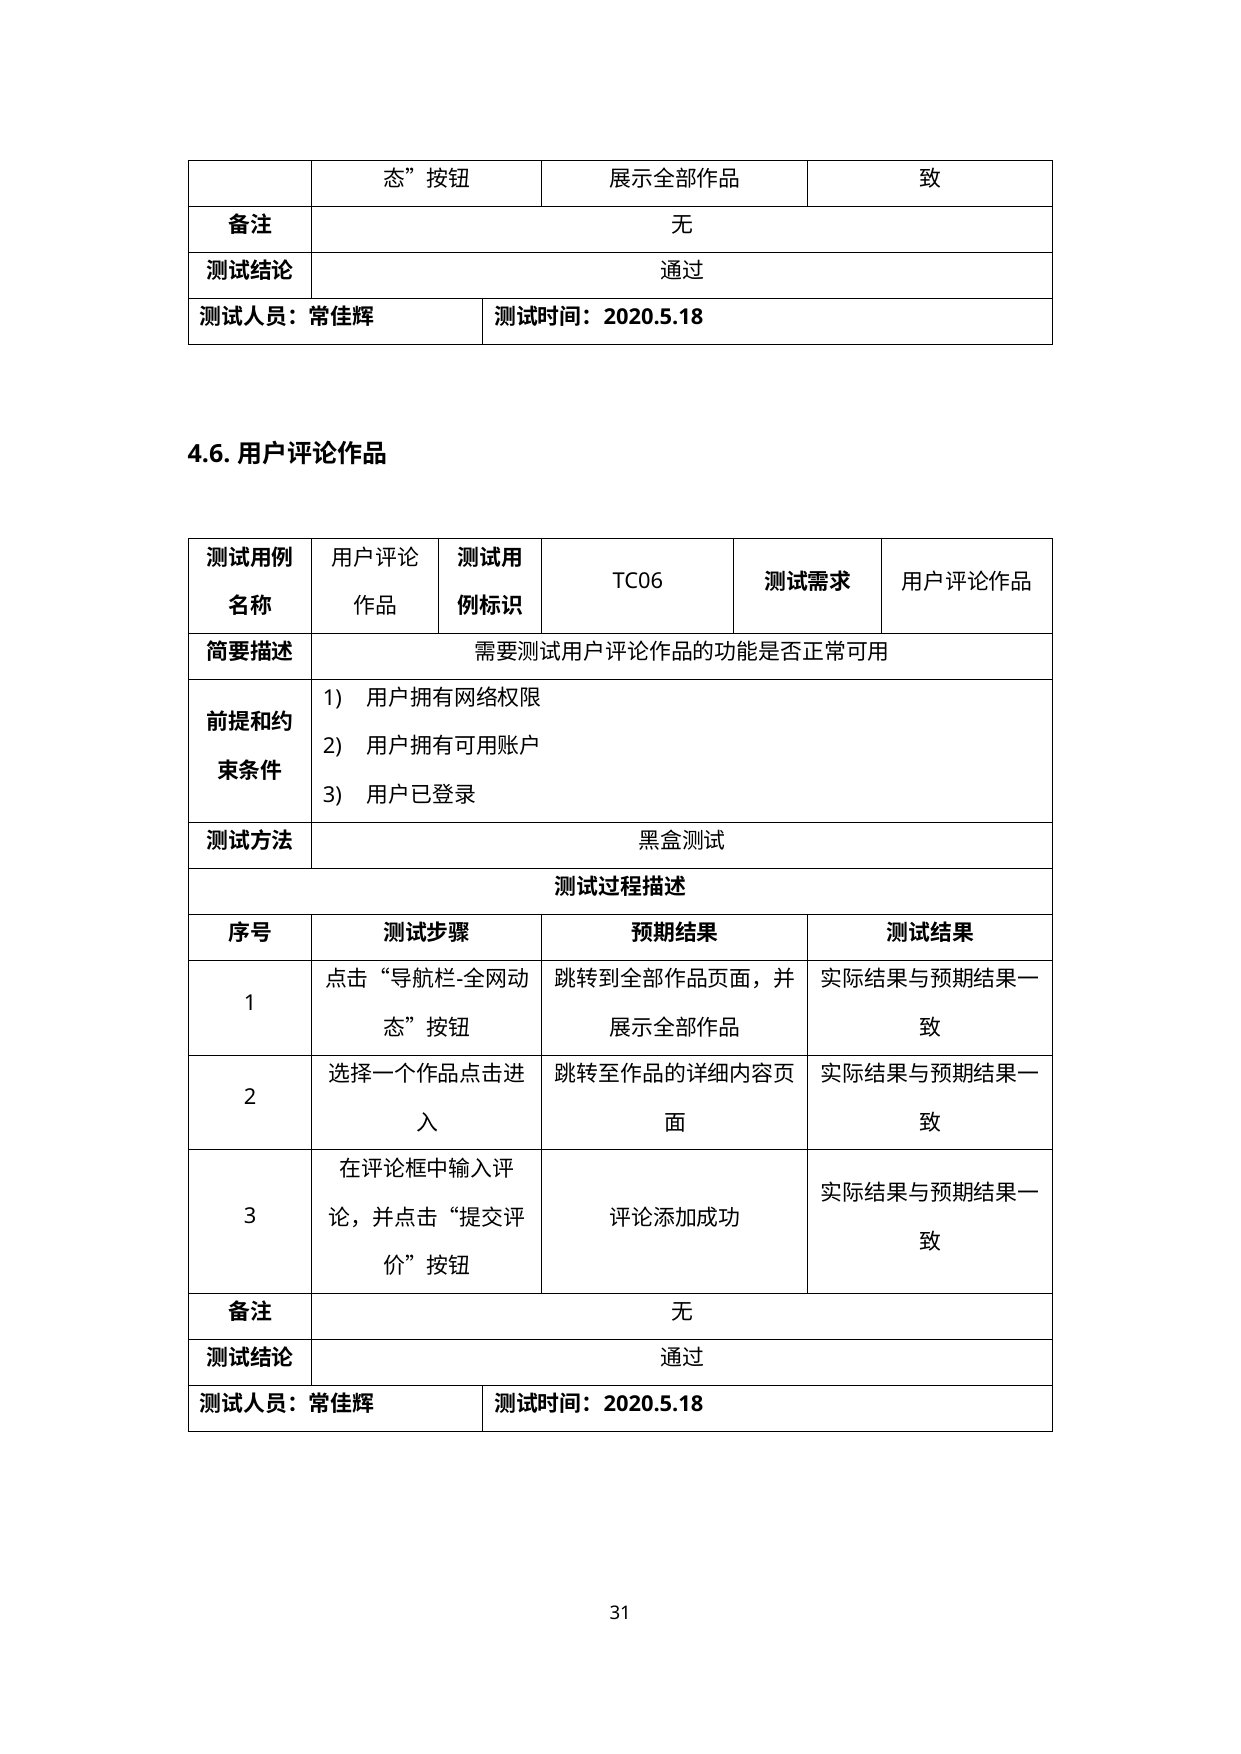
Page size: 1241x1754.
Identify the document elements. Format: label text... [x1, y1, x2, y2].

table_cell 点击“导航栏-全网动态”按钮 [312, 161, 541, 206]
table_cell 通过 [312, 1340, 1052, 1385]
table_cell 测试时间：2020.5.18 [483, 1386, 1052, 1431]
table_cell 测试步骤 [312, 915, 541, 960]
table_header 用户评论作品 [882, 539, 1052, 633]
table_cell 通过 [312, 253, 1052, 298]
table_cell 测试结论 [189, 253, 311, 298]
table_cell 无 [312, 207, 1052, 252]
table_header 测试用例名称 [189, 539, 311, 633]
table_cell 实际结果与预期结果一致 [808, 961, 1052, 1054]
table_cell 黑盒测试 [312, 823, 1052, 868]
table_cell 备注 [189, 1294, 311, 1339]
table_cell 前提和约束条件 [189, 680, 311, 822]
table_cell 实际结果与预期结果一致 [808, 161, 1052, 206]
table_cell 跳转到全部作品页面，并展示全部作品 [542, 161, 807, 206]
table_cell 测试人员：常佳辉 [189, 1386, 482, 1431]
table_cell 实际结果与预期结果一致 [808, 1150, 1052, 1293]
table_header 用户评论作品 [312, 539, 438, 633]
table_cell 3 [189, 1150, 311, 1293]
table_header 测试需求 [734, 539, 881, 633]
table_cell 用户拥有网络权限 用户拥有可用账户 用户已登录 [312, 680, 1052, 822]
table_cell 测试方法 [189, 823, 311, 868]
table_cell 跳转到全部作品页面，并展示全部作品 [542, 961, 807, 1054]
table_cell 实际结果与预期结果一致 [808, 1056, 1052, 1149]
table_cell 在评论框中输入评论，并点击“提交评价”按钮 [312, 1150, 541, 1293]
table_cell 选择一个作品点击进入 [312, 1056, 541, 1149]
subtitle 4.6. 用户评论作品 [187, 419, 1053, 484]
table_cell 1 [189, 161, 311, 206]
table_cell 预期结果 [542, 915, 807, 960]
table_cell 测试时间：2020.5.18 [483, 299, 1052, 344]
table_cell 备注 [189, 207, 311, 252]
table_cell 1 [189, 961, 311, 1054]
table_cell 序号 [189, 915, 311, 960]
table_cell 测试结论 [189, 1340, 311, 1385]
table_cell 点击“导航栏-全网动态”按钮 [312, 961, 541, 1054]
table_cell 需要测试用户评论作品的功能是否正常可用 [312, 634, 1052, 679]
table_cell 评论添加成功 [542, 1150, 807, 1293]
table_cell 测试过程描述 [189, 869, 1052, 914]
table_cell 跳转至作品的详细内容页面 [542, 1056, 807, 1149]
table_header 测试用例标识 [439, 539, 541, 633]
table_cell 测试人员：常佳辉 [189, 299, 482, 344]
table_cell 测试结果 [808, 915, 1052, 960]
table_cell 简要描述 [189, 634, 311, 679]
table_header TC06 [542, 539, 733, 633]
table_cell 无 [312, 1294, 1052, 1339]
table_cell 2 [189, 1056, 311, 1149]
